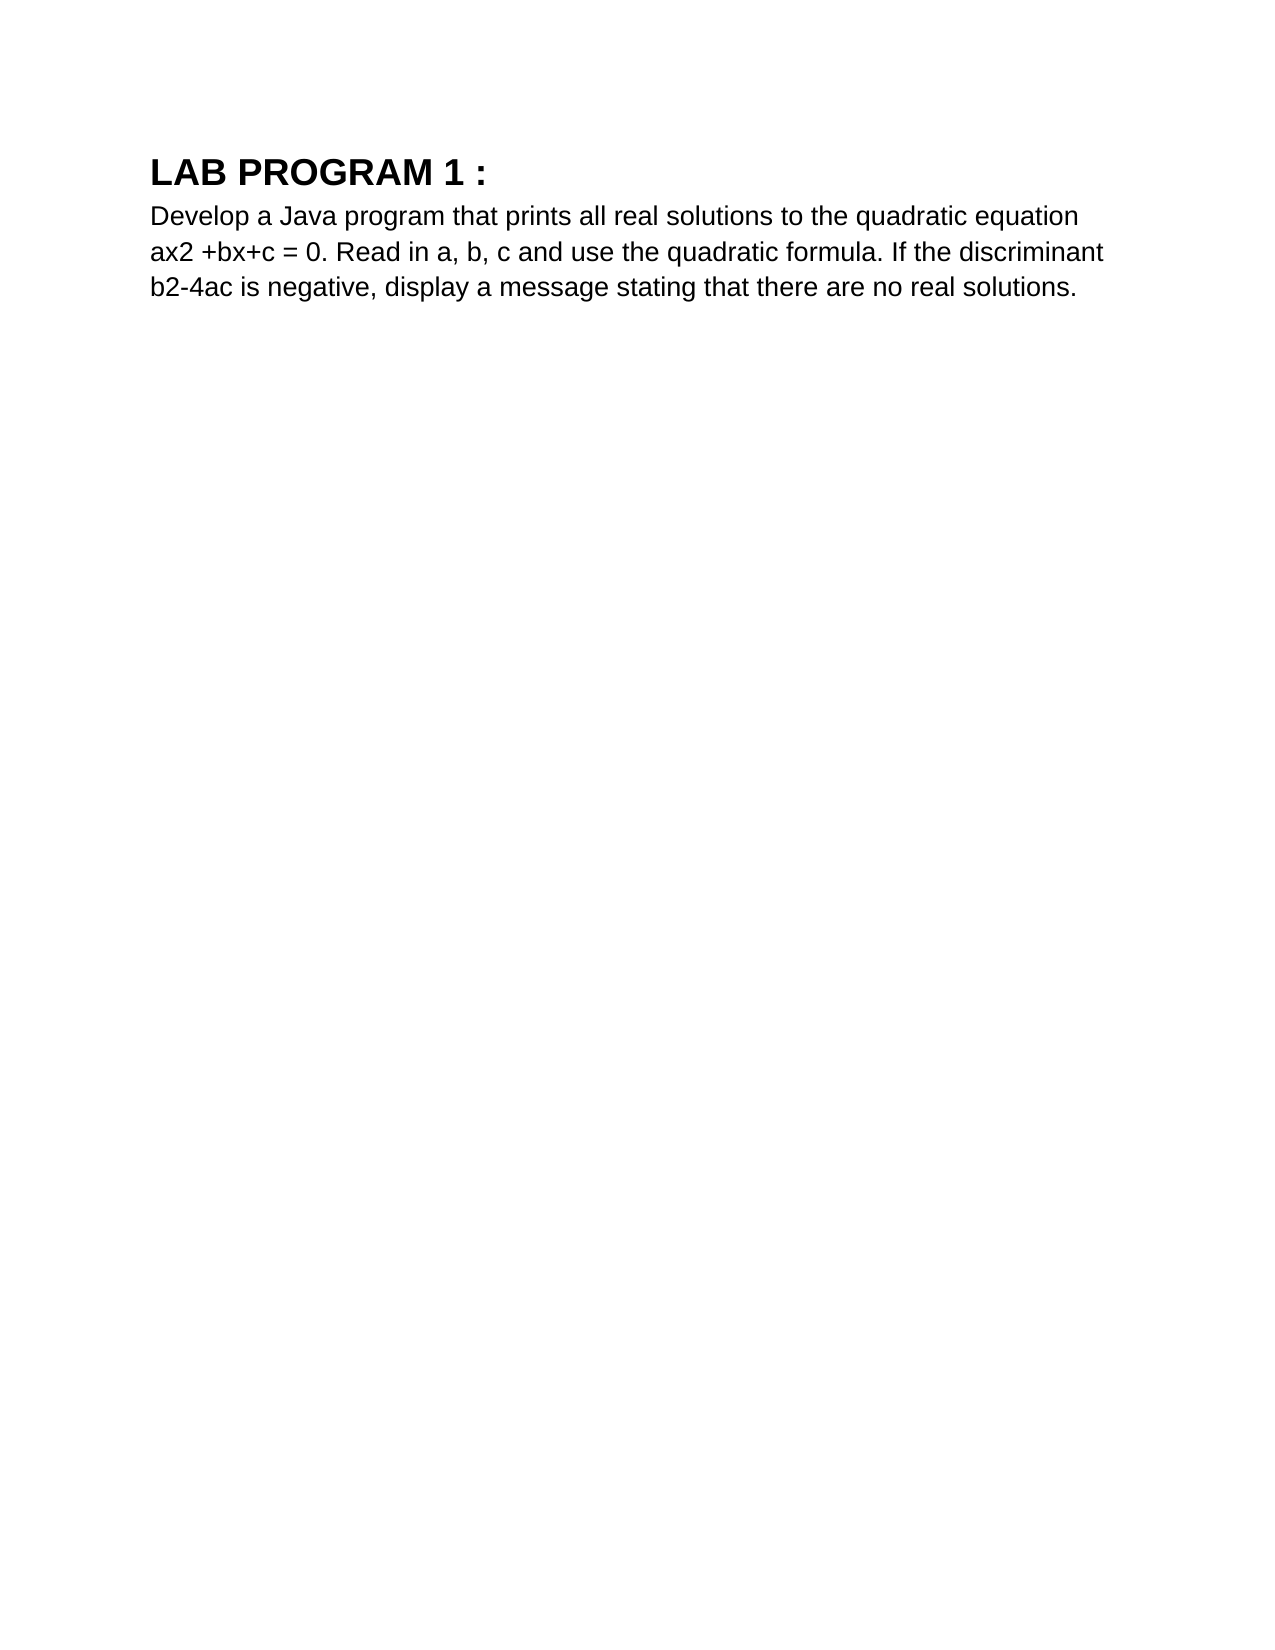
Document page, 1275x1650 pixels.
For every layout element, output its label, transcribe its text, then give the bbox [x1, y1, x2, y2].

text Develop a Java program that prints all real solutions to the quadratic equation ax2 +bx+c = 0. Read in a, b, c and use the quadratic formula. If the discriminant b2-4ac is negative, display a message stating that there are no real solutions. [150, 199, 1125, 303]
text LAB PROGRAM 1 : [150, 150, 1125, 193]
